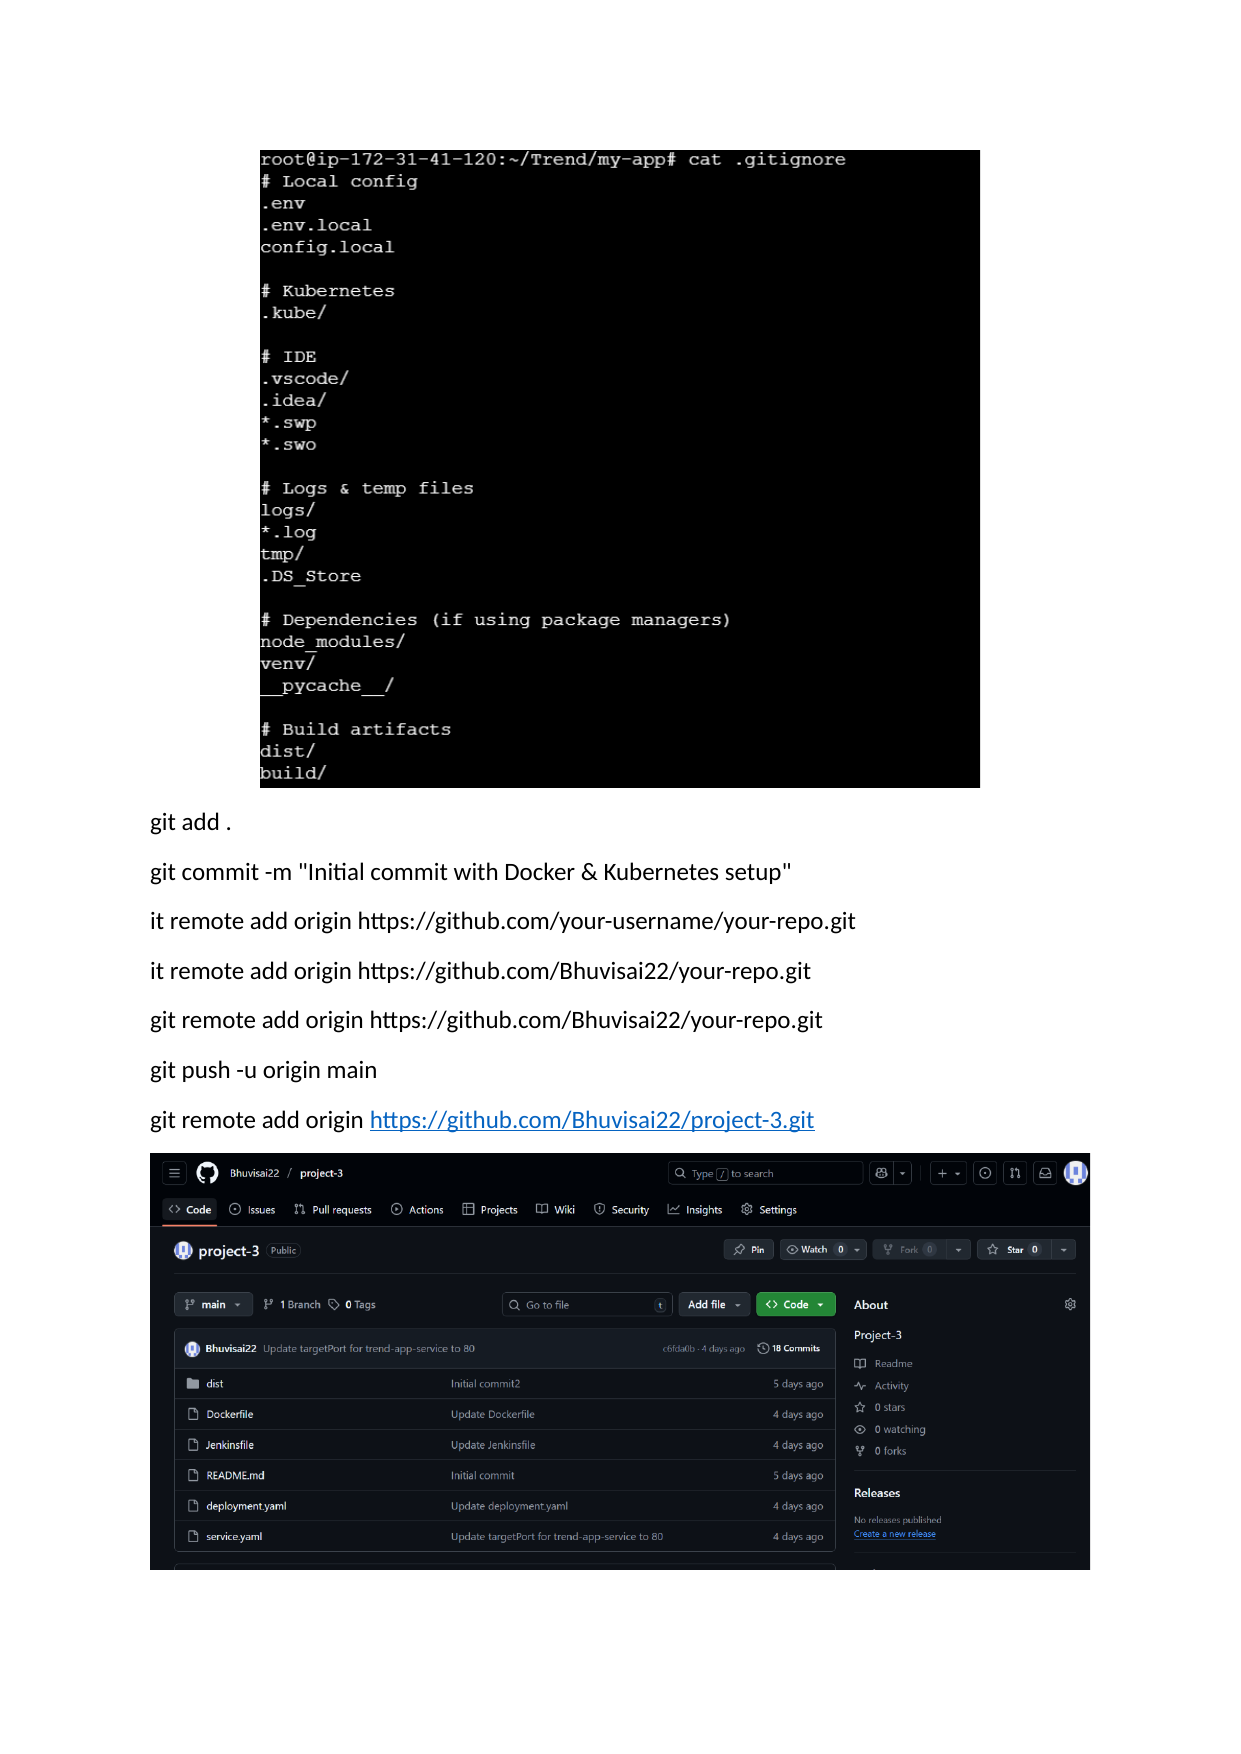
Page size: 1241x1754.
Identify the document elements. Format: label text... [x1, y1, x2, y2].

text it remote add origin https://github.com/your-username/your-repo.git [150, 906, 1090, 936]
picture [260, 150, 980, 788]
text it remote add origin https://github.com/Bhuvisai22/your-repo.git [150, 955, 1090, 986]
text git remote add origin https://github.com/Bhuvisai22/project-3.git [150, 1104, 1090, 1134]
text git remote add origin https://github.com/Bhuvisai22/your-repo.git [150, 1005, 1090, 1035]
text git push -u origin main [150, 1054, 1090, 1085]
text git add . [150, 806, 1090, 837]
picture [150, 1153, 1091, 1570]
text git commit -m "Initial commit with Docker & Kubernetes setup" [150, 856, 1090, 886]
